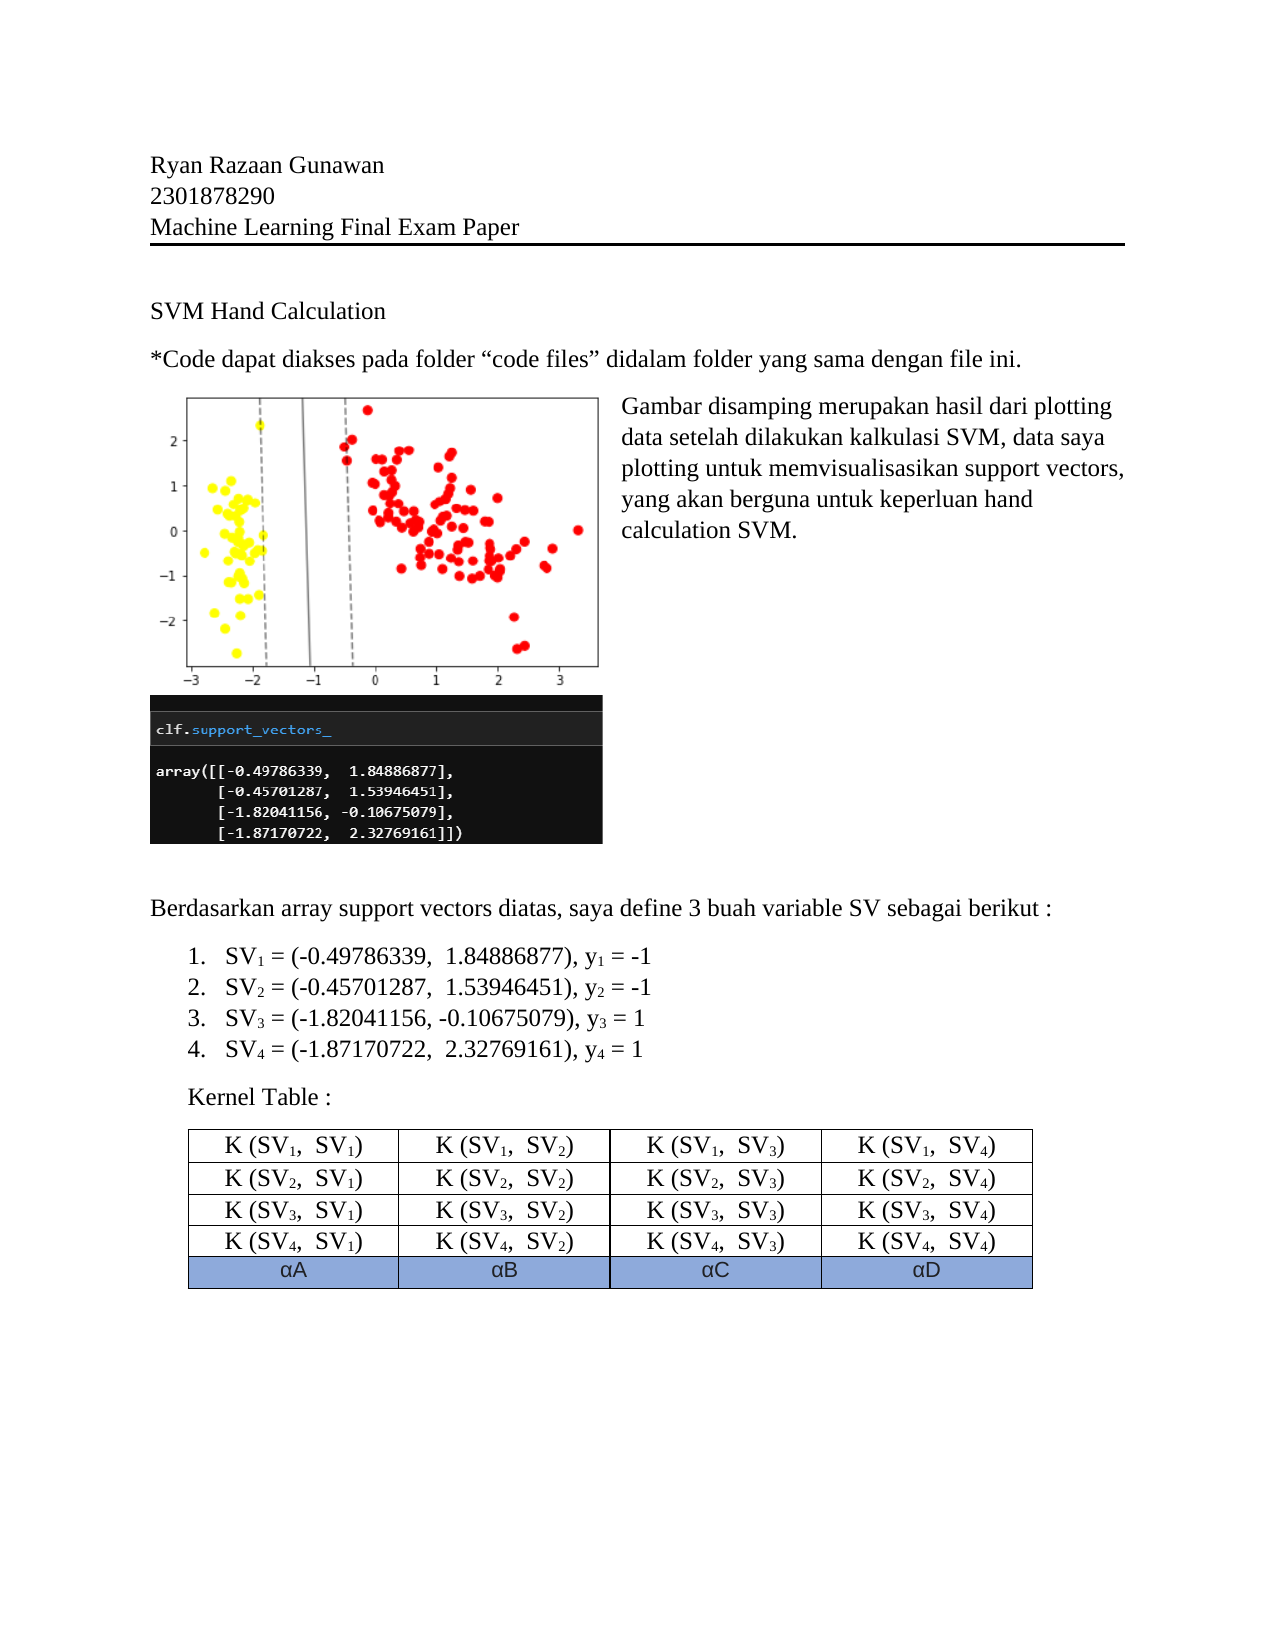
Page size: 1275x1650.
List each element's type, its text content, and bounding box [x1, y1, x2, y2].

table_cell K (SV4, SV4) [822, 1226, 1032, 1256]
text SVM Hand Calculation [150, 296, 1125, 325]
table_cell αB [399, 1257, 609, 1288]
picture [150, 391, 603, 844]
list SV3 = (-1.82041156, -0.10675079), y3 = 1 [187, 1003, 1125, 1032]
table_cell K (SV3, SV1) [189, 1195, 398, 1225]
text Gambar disamping merupakan hasil dari plotting data setelah dilakukan kalkulasi SVM, data saya plotting untuk memvisualisasikan support vectors, yang akan berguna untuk keperluan hand calculation SVM. [603, 391, 1125, 544]
text 2301878290 [150, 181, 1125, 210]
list SV1 = (-0.49786339, 1.84886877), y1 = -1 [187, 941, 1125, 969]
table_cell αA [189, 1257, 398, 1288]
text Ryan Razaan Gunawan [150, 150, 1125, 179]
text Machine Learning Final Exam Paper [150, 212, 1125, 243]
table_header K (SV1, SV4) [822, 1130, 1032, 1162]
table_header K (SV1, SV3) [611, 1130, 821, 1162]
text *Code dapat diakses pada folder “code files” didalam folder yang sama dengan file ini. [150, 344, 1125, 372]
table_cell K (SV3, SV4) [822, 1195, 1032, 1225]
text Berdasarkan array support vectors diatas, saya define 3 buah variable SV sebagai berikut : [150, 893, 1125, 922]
table_cell K (SV2, SV2) [399, 1163, 609, 1194]
table_cell αC [611, 1257, 821, 1288]
table_cell K (SV2, SV3) [611, 1163, 821, 1194]
table_cell K (SV3, SV2) [399, 1195, 609, 1225]
table_cell αD [822, 1257, 1032, 1288]
table_cell K (SV4, SV3) [611, 1226, 821, 1256]
list SV4 = (-1.87170722, 2.32769161), y4 = 1 [187, 1034, 1125, 1063]
table_cell K (SV3, SV3) [611, 1195, 821, 1225]
table_cell K (SV4, SV2) [399, 1226, 609, 1256]
table_cell K (SV4, SV1) [189, 1226, 398, 1256]
list SV2 = (-0.45701287, 1.53946451), y2 = -1 [187, 972, 1125, 1001]
table_header K (SV1, SV1) [189, 1130, 398, 1162]
text Kernel Table : [187, 1082, 1125, 1110]
table_cell K (SV2, SV4) [822, 1163, 1032, 1194]
table_cell K (SV2, SV1) [189, 1163, 398, 1194]
table_header K (SV1, SV2) [399, 1130, 609, 1162]
